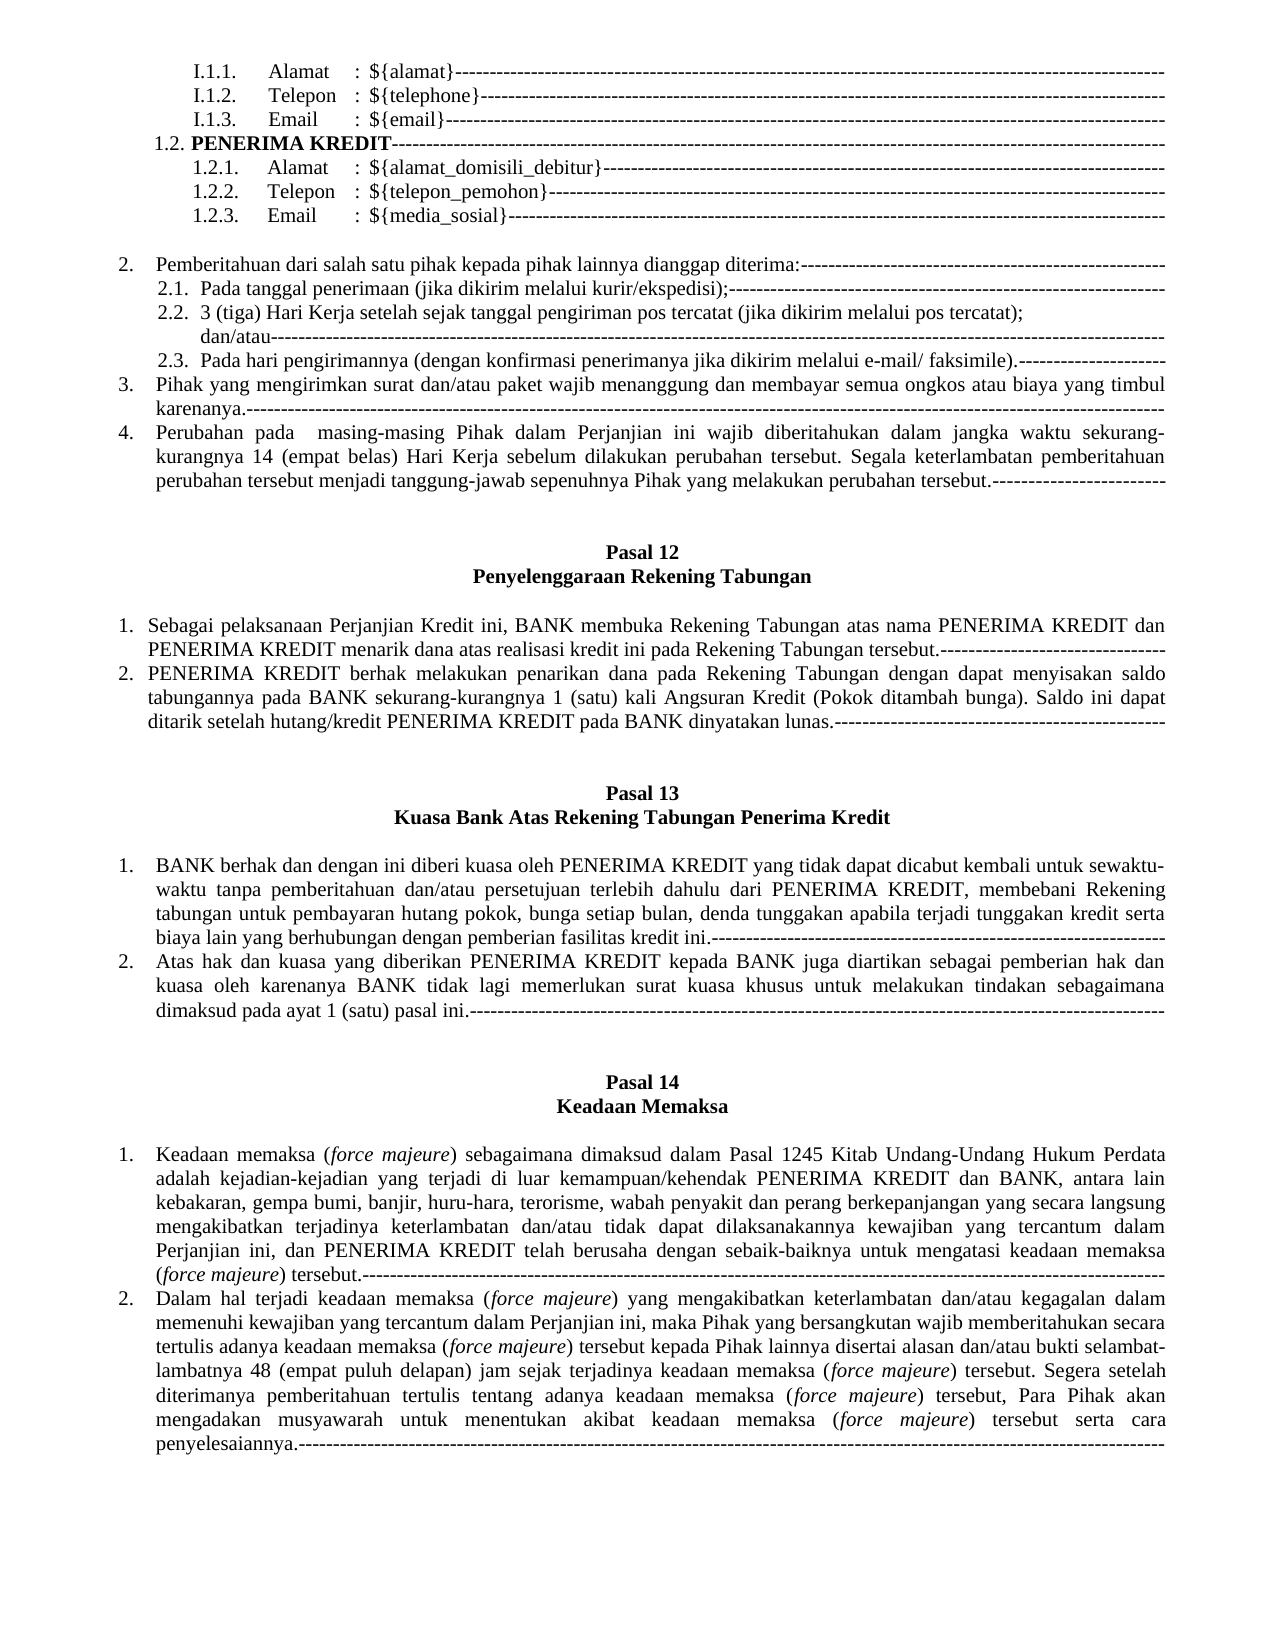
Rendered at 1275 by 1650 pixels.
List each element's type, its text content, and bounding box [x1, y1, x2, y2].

list Alamat : ${alamat} [193, 59, 1166, 83]
list Pada hari pengirimannya (dengan konfirmasi penerimanya jika dikirim melalui e-mail/ faksimile). [157, 348, 1166, 372]
text Penyelenggaraan Rekening Tabungan [118, 564, 1166, 588]
text Pasal 14 [118, 1070, 1166, 1094]
list Dalam hal terjadi keadaan memaksa (force majeure) yang mengakibatkan keterlambatan dan/atau kegagalan dalam memenuhi kewajiban yang tercantum dalam Perjanjian ini, maka Pihak yang bersangkutan wajib memberitahukan secara tertulis adanya keadaan memaksa (force majeure) tersebut kepada Pihak lainnya disertai alasan dan/atau bukti selambat-lambatnya 48 (empat puluh delapan) jam sejak terjadinya keadaan memaksa (force majeure) tersebut. Segera setelah diterimanya pemberitahuan tertulis tentang adanya keadaan memaksa (force majeure) tersebut, Para Pihak akan mengadakan musyawarah untuk menentukan akibat keadaan memaksa (force majeure) tersebut serta cara penyelesaiannya. [118, 1286, 1166, 1455]
list Pemberitahuan dari salah satu pihak kepada pihak lainnya dianggap diterima: [118, 252, 1166, 276]
list Email : ${email} [193, 107, 1166, 131]
list Pada tanggal penerimaan (jika dikirim melalui kurir/ekspedisi); [157, 276, 1166, 300]
list Email : ${media_sosial} [192, 203, 1166, 227]
list 3 (tiga) Hari Kerja setelah sejak tanggal pengiriman pos tercatat (jika dikirim melalui pos tercatat); [157, 300, 1166, 324]
list dan/atau [195, 324, 1166, 348]
text Keadaan Memaksa [118, 1094, 1166, 1118]
list BANK berhak dan dengan ini diberi kuasa oleh PENERIMA KREDIT yang tidak dapat dicabut kembali untuk sewaktu-waktu tanpa pemberitahuan dan/atau persetujuan terlebih dahulu dari PENERIMA KREDIT, membebani Rekening tabungan untuk pembayaran hutang pokok, bunga setiap bulan, denda tunggakan apabila terjadi tunggakan kredit serta biaya lain yang berhubungan dengan pemberian fasilitas kredit ini. [118, 853, 1166, 949]
list Telepon : ${telephone} [193, 83, 1166, 107]
list Sebagai pelaksanaan Perjanjian Kredit ini, BANK membuka Rekening Tabungan atas nama PENERIMA KREDIT dan PENERIMA KREDIT menarik dana atas realisasi kredit ini pada Rekening Tabungan tersebut. [118, 612, 1166, 661]
list Keadaan memaksa (force majeure) sebagaimana dimaksud dalam Pasal 1245 Kitab Undang-Undang Hukum Perdata adalah kejadian-kejadian yang terjadi di luar kemampuan/kehendak PENERIMA KREDIT dan BANK, antara lain kebakaran, gempa bumi, banjir, huru-hara, terorisme, wabah penyakit dan perang berkepanjangan yang secara langsung mengakibatkan terjadinya keterlambatan dan/atau tidak dapat dilaksanakannya kewajiban yang tercantum dalam Perjanjian ini, dan PENERIMA KREDIT telah berusaha dengan sebaik-baiknya untuk mengatasi keadaan memaksa (force majeure) tersebut. [118, 1142, 1166, 1286]
list PENERIMA KREDIT [153, 131, 1166, 155]
text Kuasa Bank Atas Rekening Tabungan Penerima Kredit [118, 805, 1166, 829]
list Telepon : ${telepon_pemohon} [192, 179, 1166, 203]
text Pasal 13 [118, 781, 1166, 805]
list Perubahan pada masing-masing Pihak dalam Perjanjian ini wajib diberitahukan dalam jangka waktu sekurang-kurangnya 14 (empat belas) Hari Kerja sebelum dilakukan perubahan tersebut. Segala keterlambatan pemberitahuan perubahan tersebut menjadi tanggung-jawab sepenuhnya Pihak yang melakukan perubahan tersebut. [118, 420, 1166, 492]
list Atas hak dan kuasa yang diberikan PENERIMA KREDIT kepada BANK juga diartikan sebagai pemberian hak dan kuasa oleh karenanya BANK tidak lagi memerlukan surat kuasa khusus untuk melakukan tindakan sebagaimana dimaksud pada ayat 1 (satu) pasal ini. [118, 949, 1166, 1022]
list Alamat : ${alamat_domisili_debitur} [192, 155, 1166, 179]
text Pasal 12 [118, 540, 1166, 564]
list PENERIMA KREDIT berhak melakukan penarikan dana pada Rekening Tabungan dengan dapat menyisakan saldo tabungannya pada BANK sekurang-kurangnya 1 (satu) kali Angsuran Kredit (Pokok ditambah bunga). Saldo ini dapat ditarik setelah hutang/kredit PENERIMA KREDIT pada BANK dinyatakan lunas. [118, 661, 1166, 733]
list Pihak yang mengirimkan surat dan/atau paket wajib menanggung dan membayar semua ongkos atau biaya yang timbul karenanya. [118, 372, 1166, 420]
